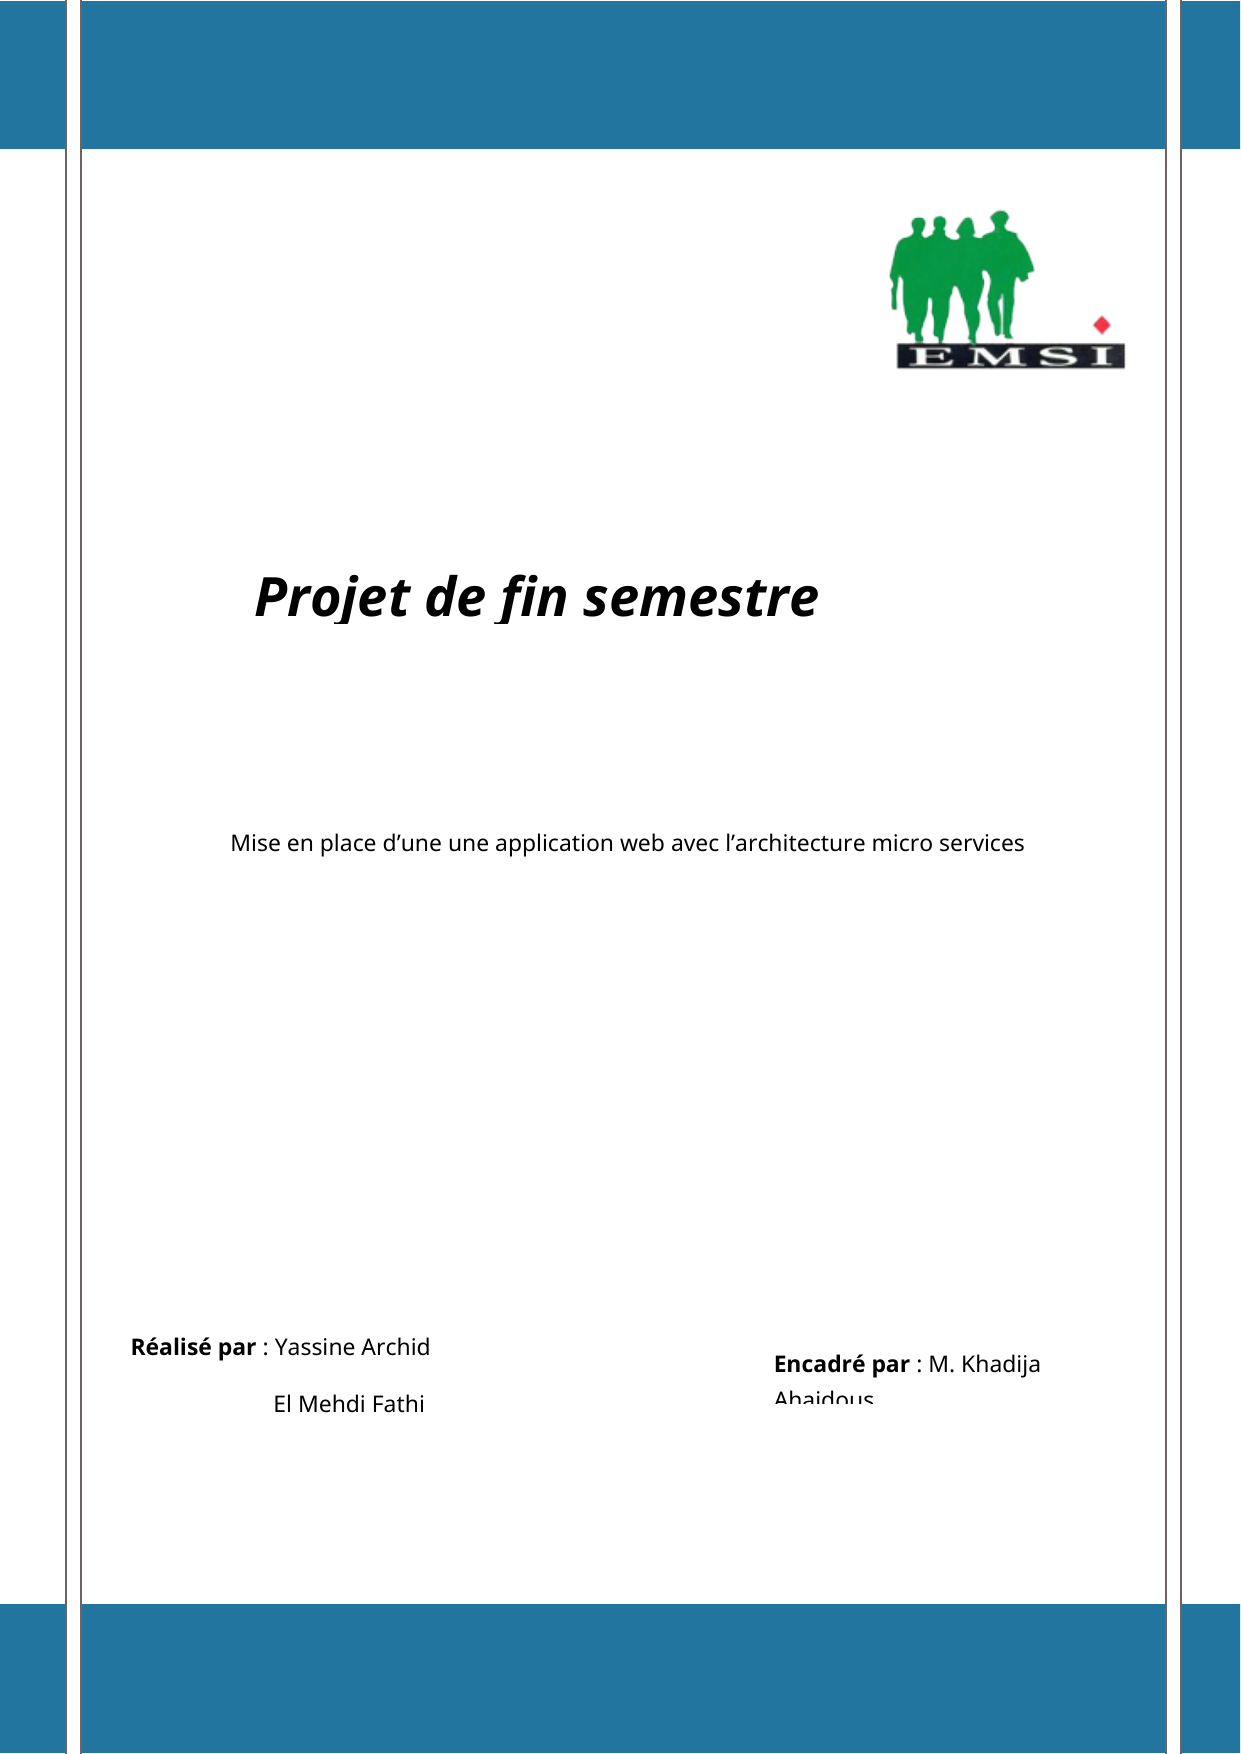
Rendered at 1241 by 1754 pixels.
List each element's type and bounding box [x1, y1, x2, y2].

picture [878, 198, 1132, 380]
